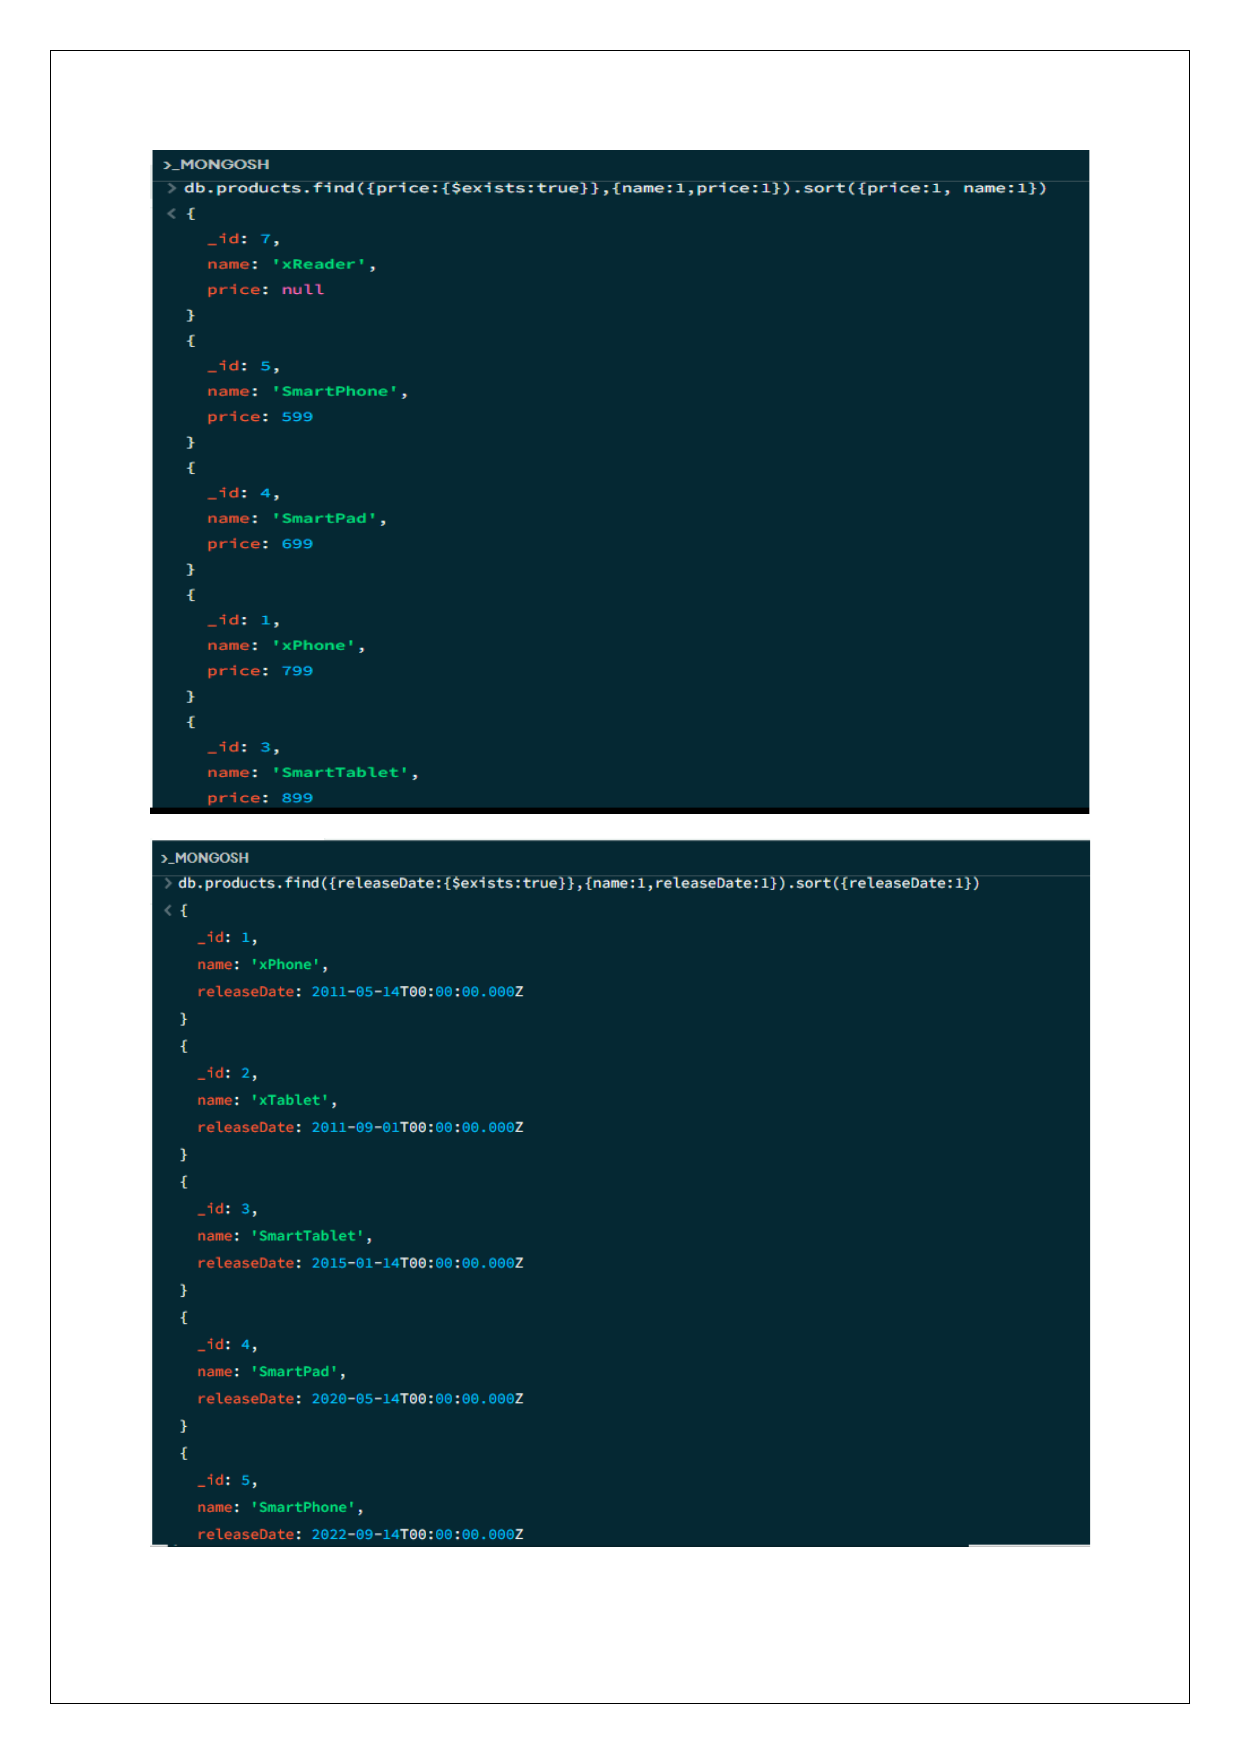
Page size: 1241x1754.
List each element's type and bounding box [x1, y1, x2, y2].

picture [150, 838, 1091, 1547]
picture [150, 150, 1090, 814]
